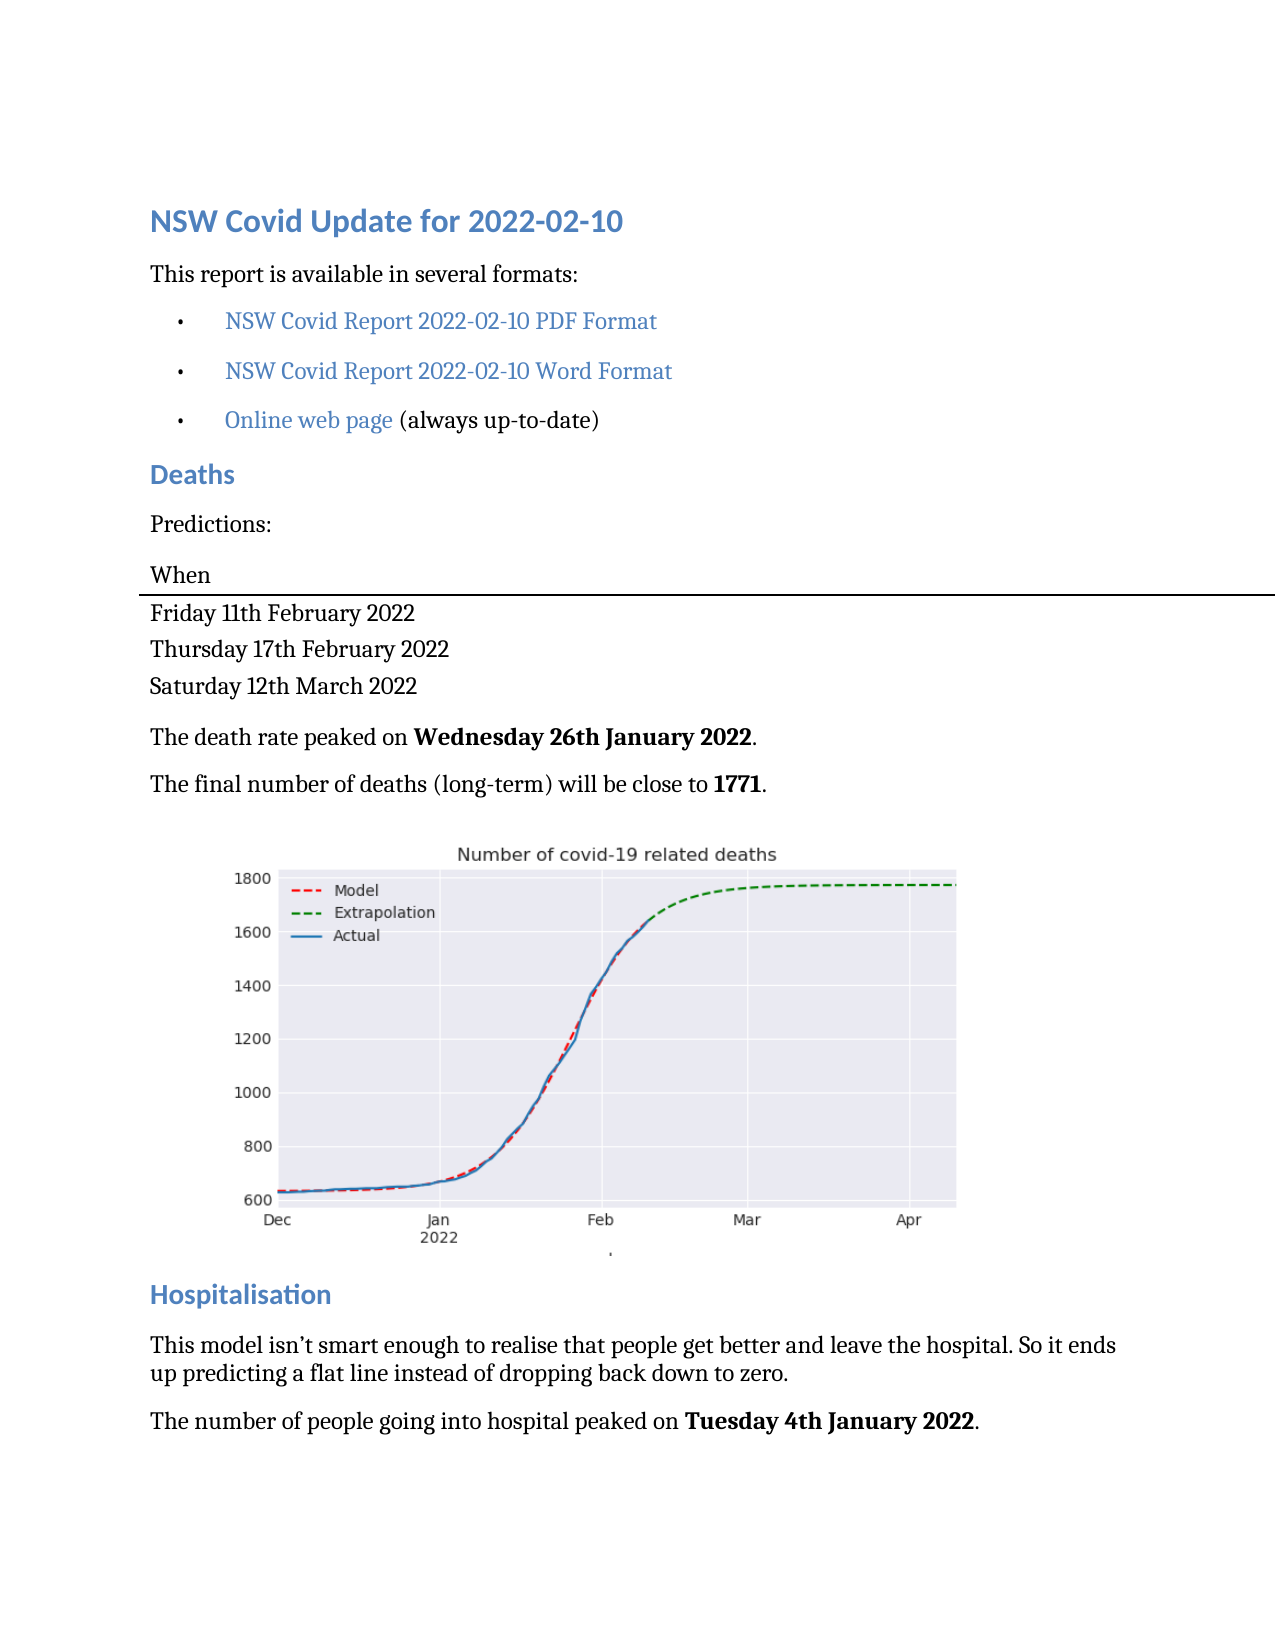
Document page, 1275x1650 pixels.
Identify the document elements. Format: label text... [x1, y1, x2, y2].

table_cell Friday 11th February 2022 [139, 596, 1275, 632]
text This report is available in several formats: [150, 259, 1125, 288]
subtitle Hospitalisation [150, 1276, 1125, 1312]
text The number of people going into hospital peaked on Tuesday 4th January 2022. [150, 1407, 1125, 1436]
picture [168, 817, 1044, 1256]
table_header When [139, 558, 1275, 594]
subtitle NSW Covid Update for 2022-02-10 [150, 200, 1125, 241]
table_cell Thursday 17th February 2022 [139, 632, 1275, 668]
text Predictions: [150, 510, 1125, 539]
list NSW Covid Report 2022-02-10 PDF Format [175, 307, 1125, 336]
table_cell Saturday 12th March 2022 [139, 668, 1275, 704]
text This model isn’t smart enough to realise that people get better and leave the hospital. So it ends up predicting a flat line instead of dropping back down to zero. [150, 1331, 1125, 1388]
list NSW Covid Report 2022-02-10 Word Format [175, 357, 1125, 385]
subtitle Deaths [150, 456, 1125, 491]
list Online web page (always up-to-date) [175, 406, 1125, 435]
text The final number of deaths (long-term) will be close to 1771. [150, 770, 1125, 799]
text The death rate peaked on Wednesday 26th January 2022. [150, 723, 1125, 752]
